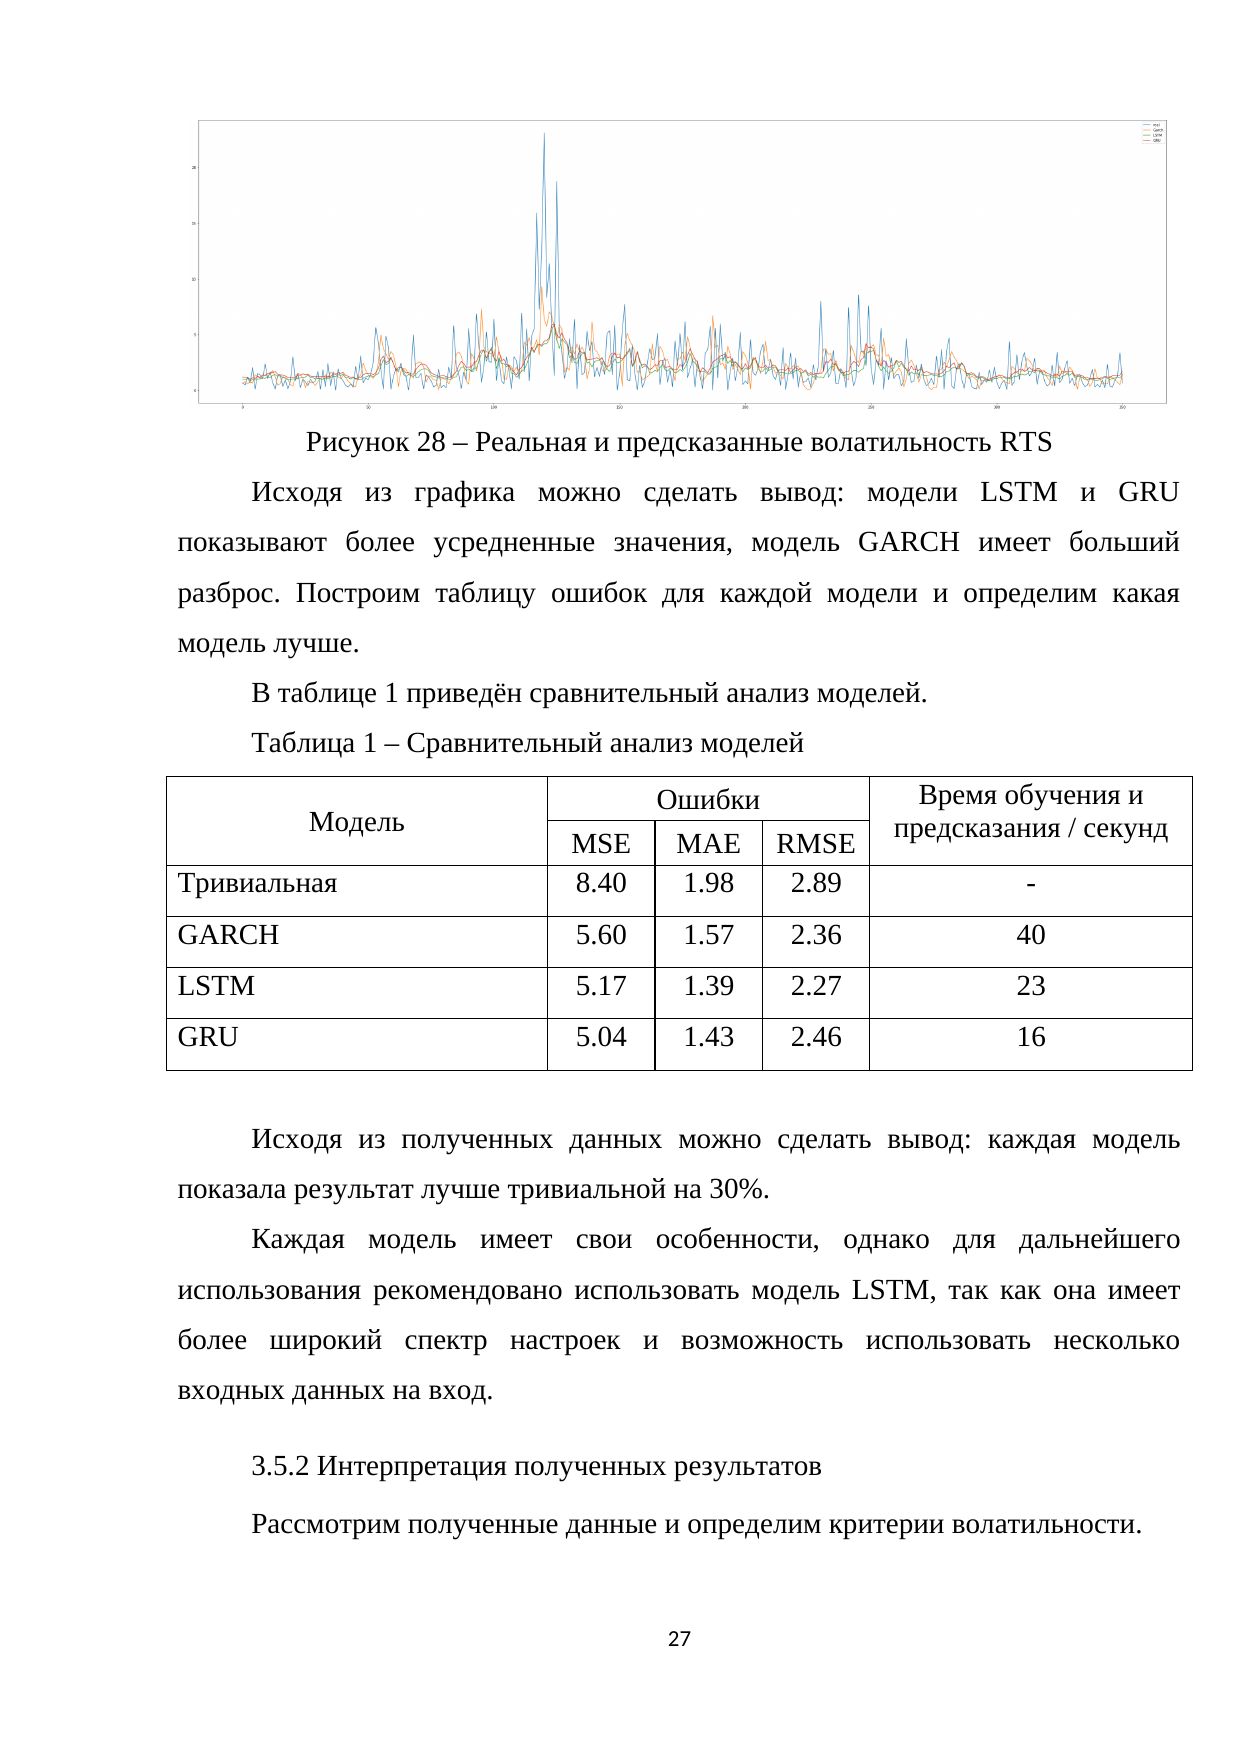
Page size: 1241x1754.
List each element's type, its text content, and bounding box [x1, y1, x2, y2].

picture [189, 118, 1169, 410]
text Таблица 1 – Сравнительный анализ моделей [177, 726, 1181, 759]
table_cell 1.39 [656, 968, 762, 1018]
table_cell 5.04 [548, 1019, 654, 1069]
table_cell GRU [167, 1019, 547, 1069]
table_cell MAE [656, 821, 762, 864]
text Рассмотрим полученные данные и определим критерии волатильности. [177, 1506, 1181, 1540]
table_cell 1.43 [656, 1019, 762, 1069]
table_cell 23 [870, 968, 1192, 1018]
table_cell MSE [548, 821, 654, 864]
table_header Модель [167, 777, 547, 864]
table_cell 2.36 [763, 917, 869, 967]
table_cell 1.98 [656, 866, 762, 916]
table_header Ошибки [548, 777, 869, 820]
table_cell - [870, 866, 1192, 916]
text Исходя из полученных данных можно сделать вывод: каждая модель показала результат лучше тривиальной на 30%. [177, 1121, 1181, 1205]
table_cell 1.57 [656, 917, 762, 967]
table_cell 2.89 [763, 866, 869, 916]
table_cell 8.40 [548, 866, 654, 916]
table_cell LSTM [167, 968, 547, 1018]
table_cell 40 [870, 917, 1192, 967]
text Каждая модель имеет свои особенности, однако для дальнейшего использования рекомендовано использовать модель LSTM, так как она имеет более широкий спектр настроек и возможность использовать несколько входных данных на вход. [177, 1221, 1181, 1406]
table_header Время обучения и предсказания / секунд [870, 777, 1192, 864]
table_cell 2.27 [763, 968, 869, 1018]
text В таблице 1 приведён сравнительный анализ моделей. [177, 675, 1181, 709]
text 3.5.2 Интерпретация полученных результатов [177, 1448, 1181, 1481]
text Исходя из графика можно сделать вывод: модели LSTM и GRU показывают более усредненные значения, модель GARCH имеет больший разброс. Построим таблицу ошибок для каждой модели и определим какая модель лучше. [177, 474, 1181, 658]
table_cell RMSE [763, 821, 869, 864]
table_cell 5.60 [548, 917, 654, 967]
table_cell 16 [870, 1019, 1192, 1069]
table_cell GARCH [167, 917, 547, 967]
table_cell Тривиальная [167, 866, 547, 916]
text Рисунок 28 – Реальная и предсказанные волатильность RTS [177, 424, 1181, 457]
table_cell 5.17 [548, 968, 654, 1018]
table_cell 2.46 [763, 1019, 869, 1069]
